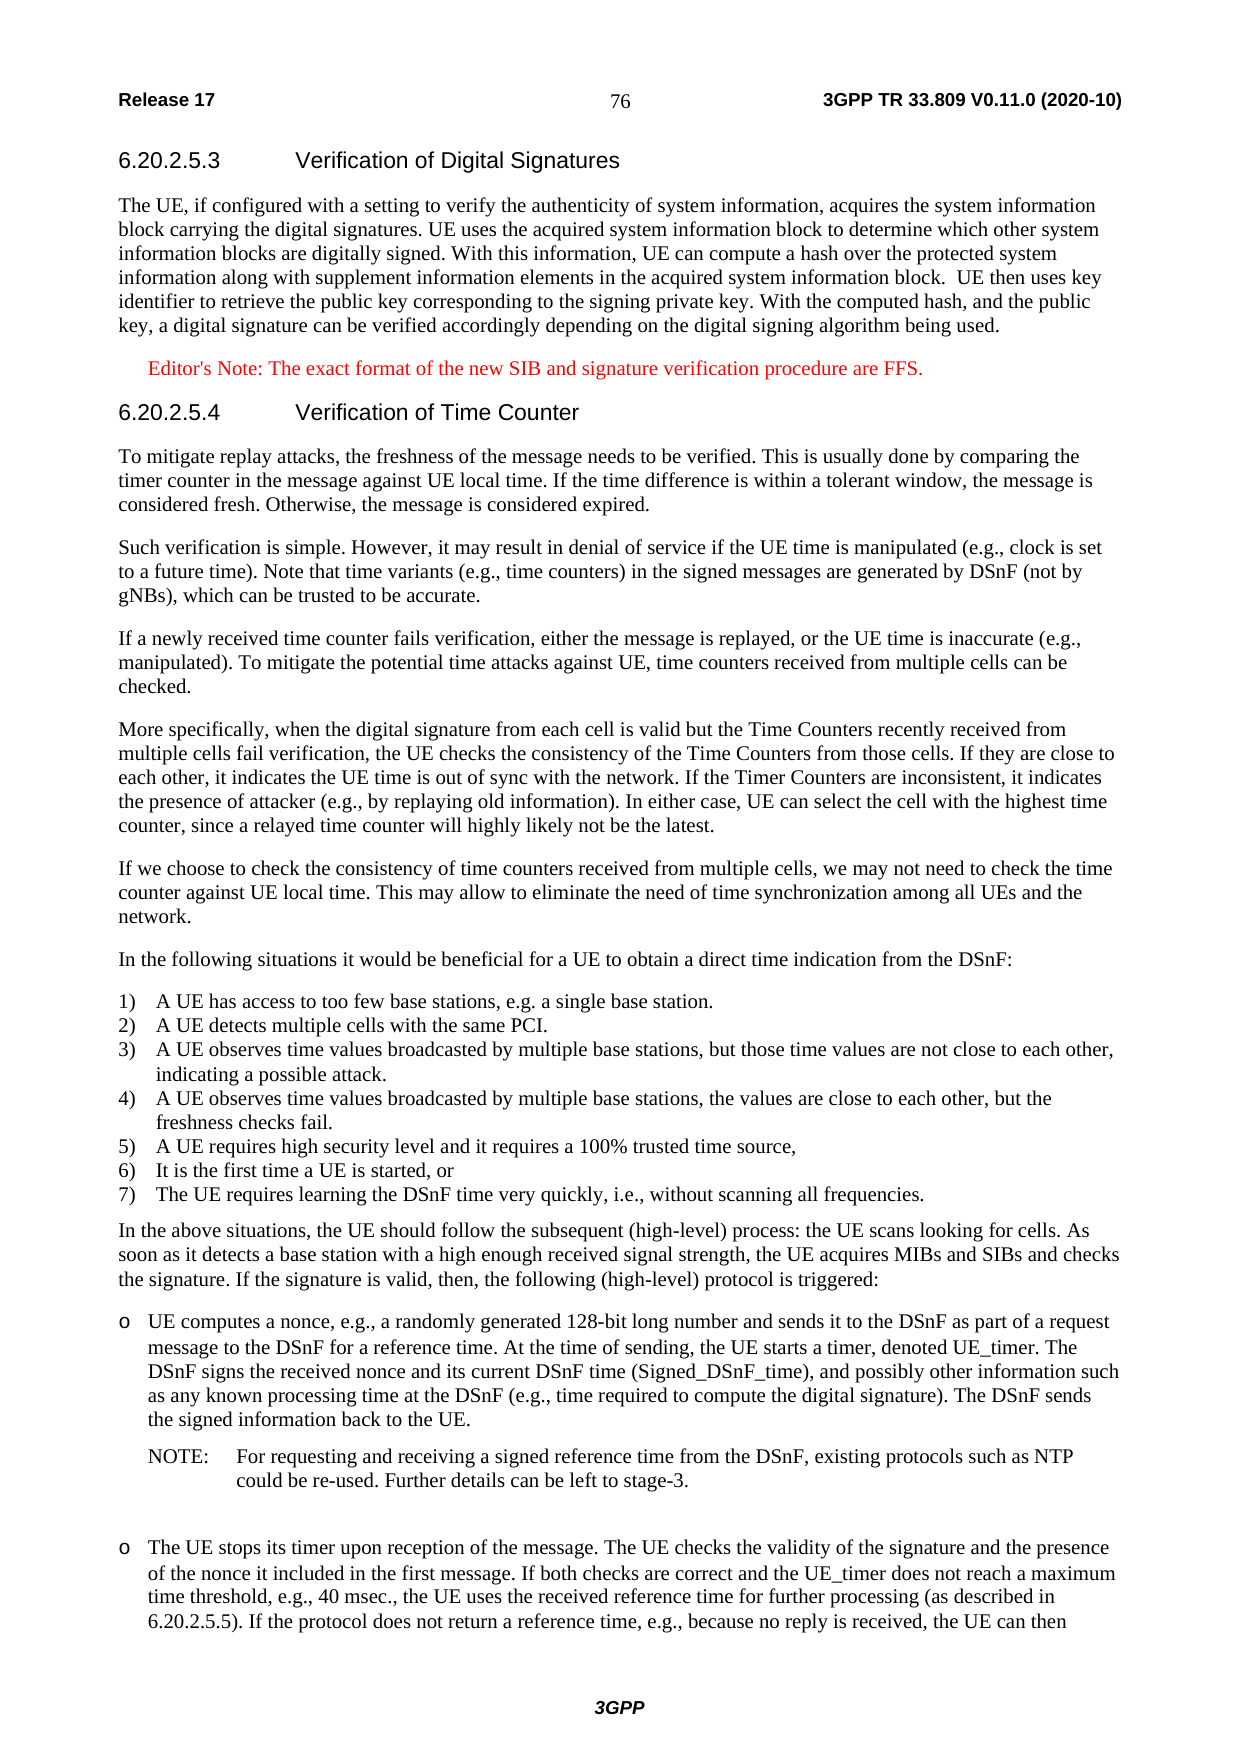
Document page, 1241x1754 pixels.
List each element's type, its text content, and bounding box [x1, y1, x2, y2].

list A UE requires high security level and it requires a 100% trusted time source, [118, 1134, 1122, 1158]
text Editor's Note: The exact format of the new SIB and signature verification procedure are FFS. [118, 356, 1122, 380]
list A UE has access to too few base stations, e.g. a single base station. [118, 989, 1122, 1013]
subtitle 6.20.2.5.3 Verification of Digital Signatures [118, 147, 1122, 174]
text Such verification is simple. However, it may result in denial of service if the UE time is manipulated (e.g., clock is set to a future time). Note that time variants (e.g., time counters) in the signed messages are generated by DSnF (not by gNBs), which can be trusted to be accurate. [118, 534, 1122, 607]
text The UE, if configured with a setting to verify the authenticity of system information, acquires the system information block carrying the digital signatures. UE uses the acquired system information block to determine which other system information blocks are digitally signed. With this information, UE can compute a hash over the protected system information along with supplement information elements in the acquired system information block. UE then uses key identifier to retrieve the public key corresponding to the signing private key. With the computed hash, and the public key, a digital signature can be verified accordingly depending on the digital signing algorithm being used. [118, 193, 1122, 337]
list The UE requires learning the DSnF time very quickly, i.e., without scanning all frequencies. [118, 1182, 1122, 1206]
list A UE detects multiple cells with the same PCI. [118, 1013, 1122, 1037]
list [118, 1535, 1122, 1633]
subtitle 6.20.2.5.4 Verification of Time Counter [118, 398, 1122, 425]
text In the above situations, the UE should follow the subsequent (high-level) process: the UE scans looking for cells. As soon as it detects a base station with a high enough received signal strength, the UE acquires MIBs and SIBs and checks the signature. If the signature is valid, then, the following (high-level) protocol is triggered: [118, 1218, 1122, 1291]
list It is the first time a UE is started, or [118, 1158, 1122, 1182]
text More specifically, when the digital signature from each cell is valid but the Time Counters recently received from multiple cells fail verification, the UE checks the consistency of the Time Counters from those cells. If they are close to each other, it indicates the UE time is out of sync with the network. If the Timer Counters are inconsistent, it indicates the presence of attacker (e.g., by replaying old information). In either case, UE can select the cell with the highest time counter, since a relayed time counter will highly likely not be the latest. [118, 716, 1122, 837]
text If we choose to check the consistency of time counters received from multiple cells, we may not need to check the time counter against UE local time. This may allow to eliminate the need of time synchronization among all UEs and the network. [118, 856, 1122, 928]
text To mitigate replay attacks, the freshness of the message needs to be verified. This is usually done by comparing the timer counter in the message against UE local time. If the time difference is within a tolerant window, the message is considered fresh. Otherwise, the message is considered expired. [118, 444, 1122, 516]
text In the following situations it would be beneficial for a UE to obtain a direct time indication from the DSnF: [118, 946, 1122, 971]
text If a newly received time counter fails verification, either the message is replayed, or the UE time is inaccurate (e.g., manipulated). To mitigate the potential time attacks against UE, time counters received from multiple cells can be checked. [118, 626, 1122, 698]
list A UE observes time values broadcasted by multiple base stations, but those time values are not close to each other, indicating a possible attack. [118, 1037, 1122, 1086]
text NOTE: For requesting and receiving a signed reference time from the DSnF, existing protocols such as NTP could be re-used. Further details can be left to stage-3. [148, 1444, 1122, 1492]
list UE computes a nonce, e.g., a randomly generated 128-bit long number and sends it to the DSnF as part of a request message to the DSnF for a reference time. At the time of sending, the UE starts a timer, denoted UE_timer. The DSnF signs the received nonce and its current DSnF time (Signed_DSnF_time), and possibly other information such as any known processing time at the DSnF (e.g., time required to compute the digital signature). The DSnF sends the signed information back to the UE. [118, 1309, 1122, 1431]
list A UE observes time values broadcasted by multiple base stations, the values are close to each other, but the freshness checks fail. [118, 1086, 1122, 1134]
